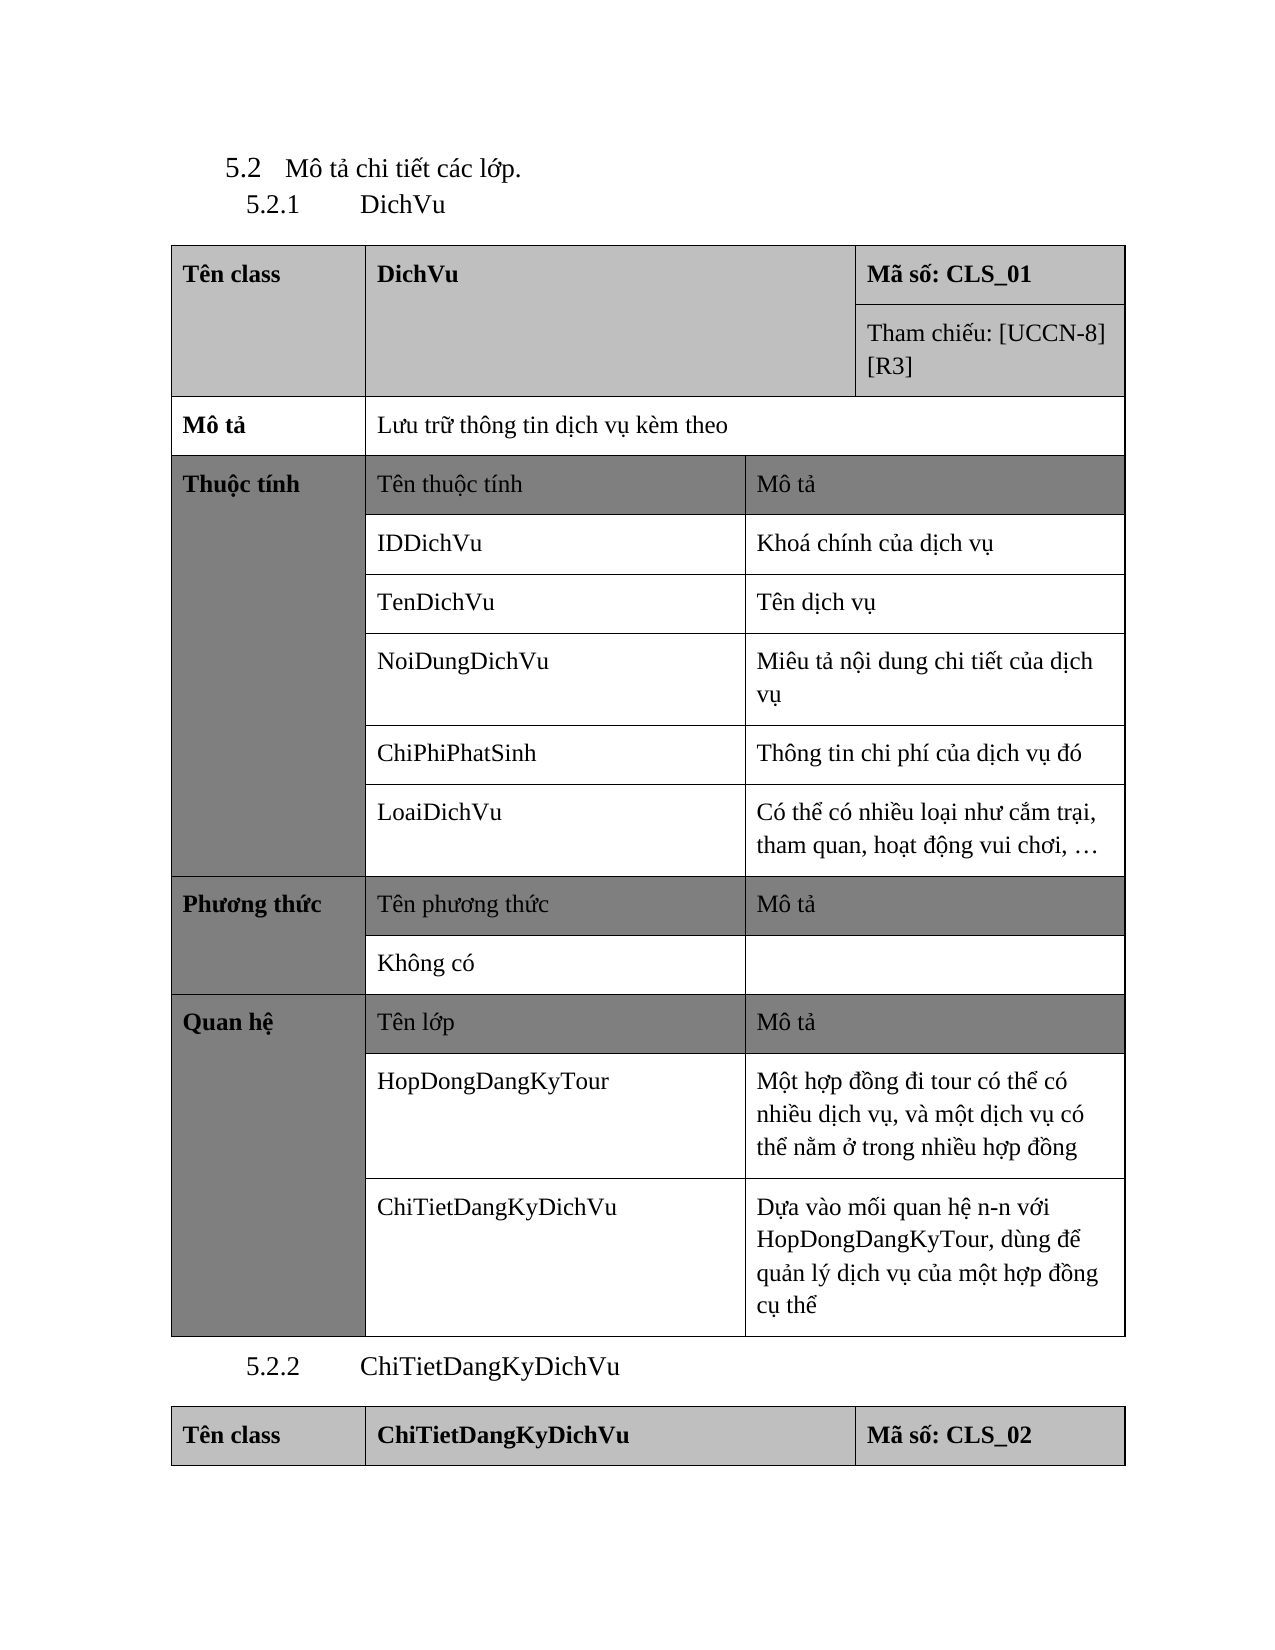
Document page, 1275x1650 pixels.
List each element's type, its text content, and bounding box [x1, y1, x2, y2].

table_cell Tên lớp [366, 995, 745, 1053]
table_cell Khoá chính của dịch vụ [746, 515, 1124, 573]
table_cell Có thể có nhiều loại như cắm trại, tham quan, hoạt động vui chơi, … [746, 785, 1124, 876]
table_cell Tham chiếu: [UCCN-8] [R3] [856, 305, 1124, 396]
list ChiTietDangKyDichVu [300, 1350, 1125, 1381]
table_cell Tên phương thức [366, 877, 745, 935]
table_header DichVu [366, 246, 855, 396]
table_cell Mô tả [746, 456, 1124, 514]
table_header Mã số: CLS_01 [856, 246, 1124, 304]
table_cell LoaiDichVu [366, 785, 745, 876]
table_header Tên class [172, 1407, 365, 1465]
table_header Tên class [172, 246, 365, 396]
table_cell Mô tả [172, 397, 365, 455]
table_cell HopDongDangKyTour [366, 1054, 745, 1178]
table_cell TenDichVu [366, 575, 745, 632]
table_cell Phương thức [172, 877, 365, 994]
table_cell ChiPhiPhatSinh [366, 726, 745, 784]
table_cell Dựa vào mối quan hệ n-n với HopDongDangKyTour, dùng để quản lý dịch vụ của một hợp đồng cụ thể [746, 1179, 1124, 1336]
table_cell Mô tả [746, 877, 1124, 935]
table_cell Miêu tả nội dung chi tiết của dịch vụ [746, 634, 1124, 724]
table_cell Thuộc tính [172, 456, 365, 876]
table_cell Một hợp đồng đi tour có thể có nhiều dịch vụ, và một dịch vụ có thể nằm ở trong nhiều hợp đồng [746, 1054, 1124, 1178]
table_header Mã số: CLS_02 [856, 1407, 1124, 1465]
table_cell ChiTietDangKyDichVu [366, 1179, 745, 1336]
table_cell NoiDungDichVu [366, 634, 745, 724]
list DichVu [300, 188, 1125, 220]
table_cell Quan hệ [172, 995, 365, 1336]
table_cell [746, 936, 1124, 994]
table_header ChiTietDangKyDichVu [366, 1407, 855, 1465]
table_cell Tên thuộc tính [366, 456, 745, 514]
table_cell IDDichVu [366, 515, 745, 573]
table_cell Mô tả [746, 995, 1124, 1053]
table_cell Lưu trữ thông tin dịch vụ kèm theo [366, 397, 1124, 455]
text Mô tả chi tiết các lớp. [225, 150, 1125, 183]
table_cell Không có [366, 936, 745, 994]
table_cell Thông tin chi phí của dịch vụ đó [746, 726, 1124, 784]
table_cell Tên dịch vụ [746, 575, 1124, 632]
